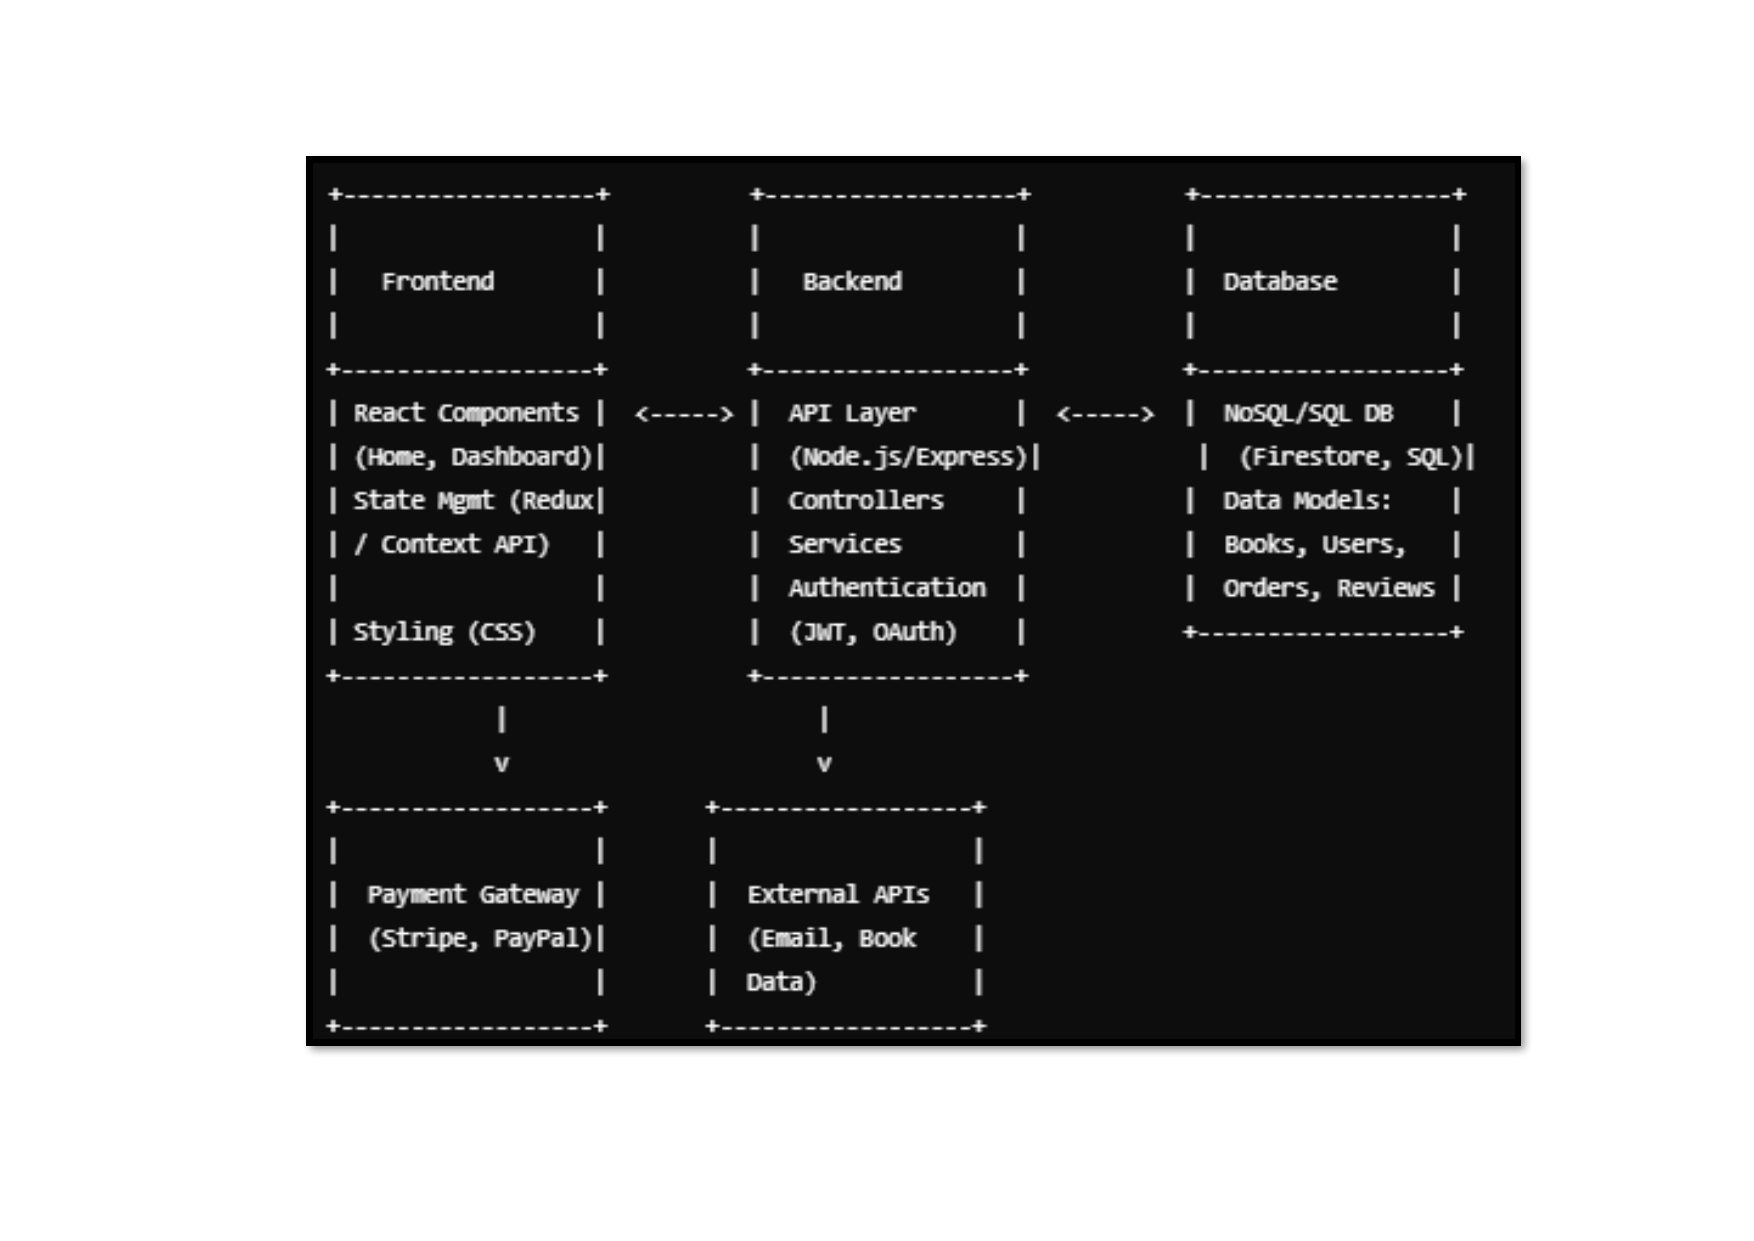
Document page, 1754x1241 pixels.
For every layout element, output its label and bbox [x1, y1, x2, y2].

picture [313, 163, 1515, 1039]
